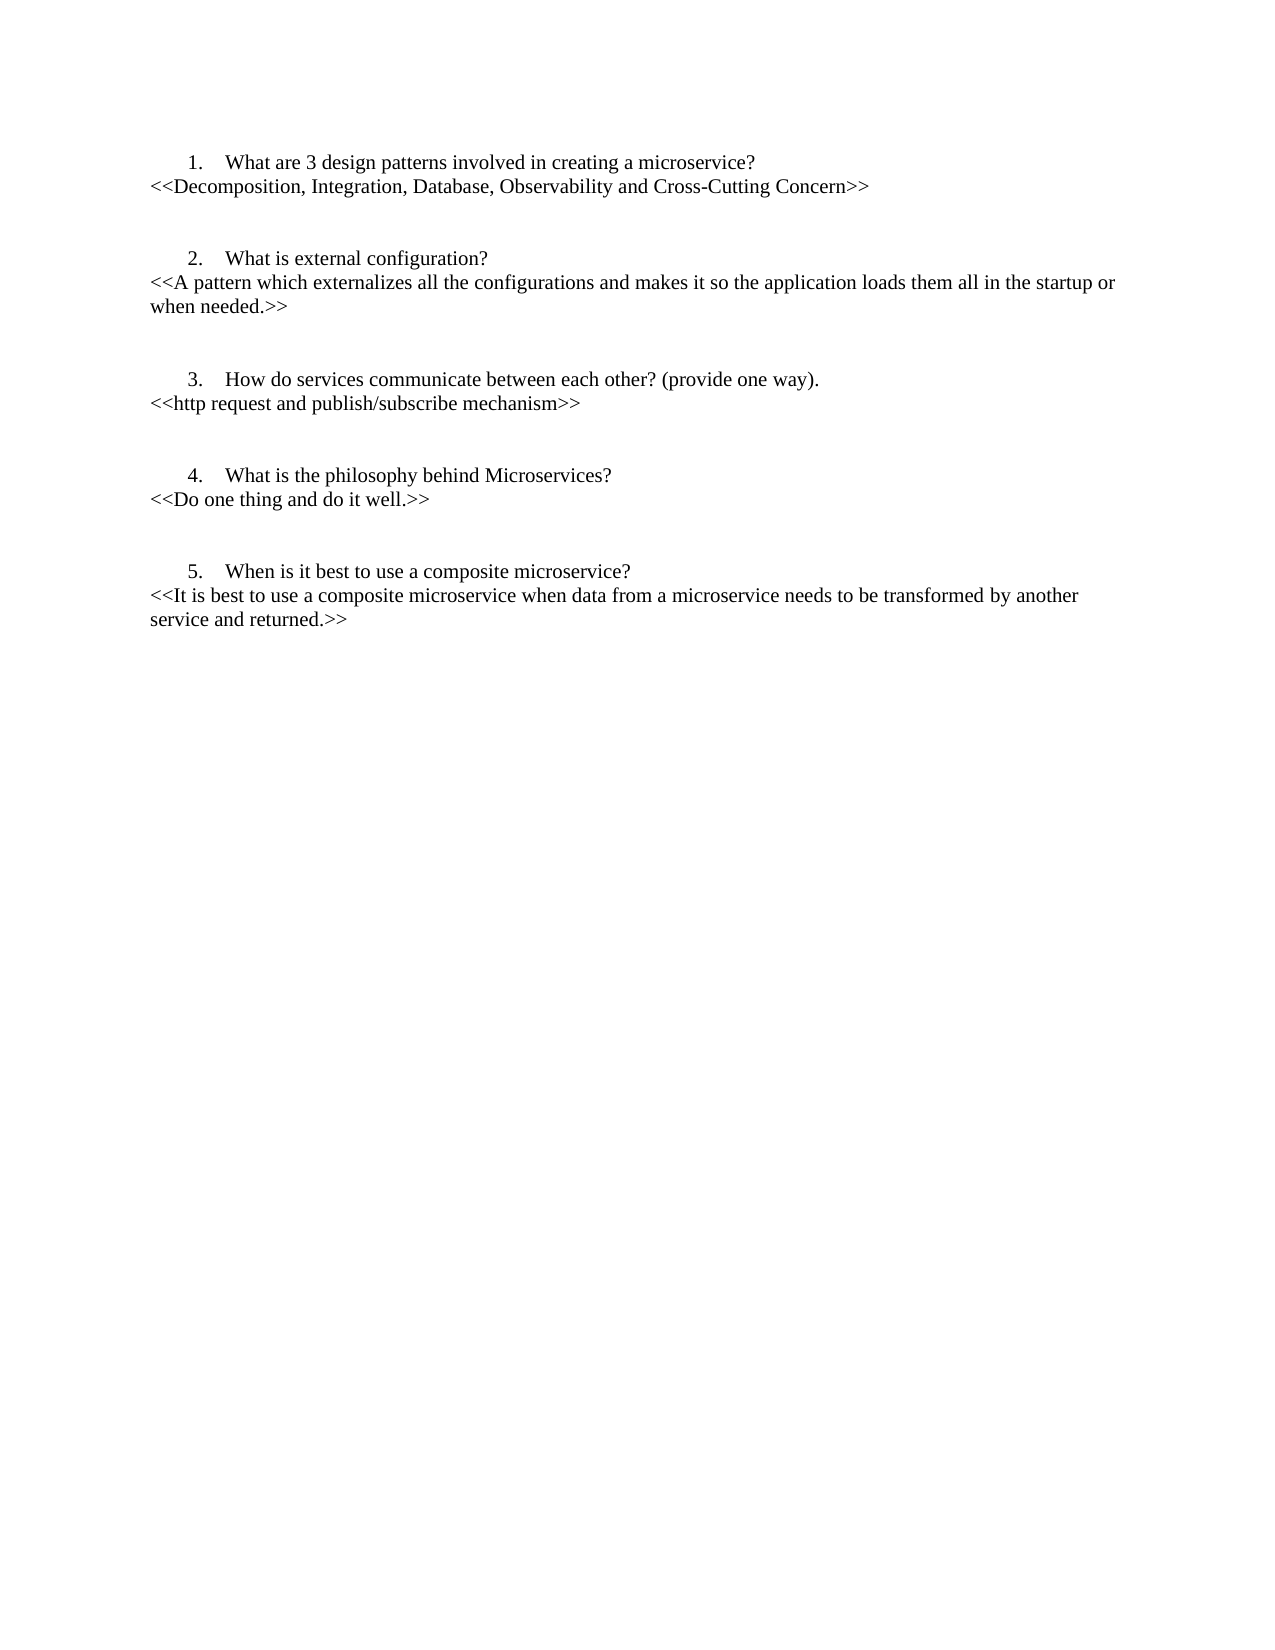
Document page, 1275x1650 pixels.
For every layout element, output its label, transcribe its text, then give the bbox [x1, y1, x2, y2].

text <<A pattern which externalizes all the configurations and makes it so the application loads them all in the startup or when needed.>> [150, 270, 1125, 318]
text <<It is best to use a composite microservice when data from a microservice needs to be transformed by another service and returned.>> [150, 583, 1125, 631]
list What is the philosophy behind Microservices? [187, 463, 1125, 487]
text <<Decomposition, Integration, Database, Observability and Cross-Cutting Concern>> [150, 174, 1125, 198]
text <<http request and publish/subscribe mechanism>> [150, 391, 1125, 415]
list How do services communicate between each other? (provide one way). [187, 367, 1125, 391]
list What are 3 design patterns involved in creating a microservice? [187, 150, 1125, 174]
list When is it best to use a composite microservice? [187, 559, 1125, 583]
text <<Do one thing and do it well.>> [150, 487, 1125, 511]
list What is external configuration? [187, 246, 1125, 270]
